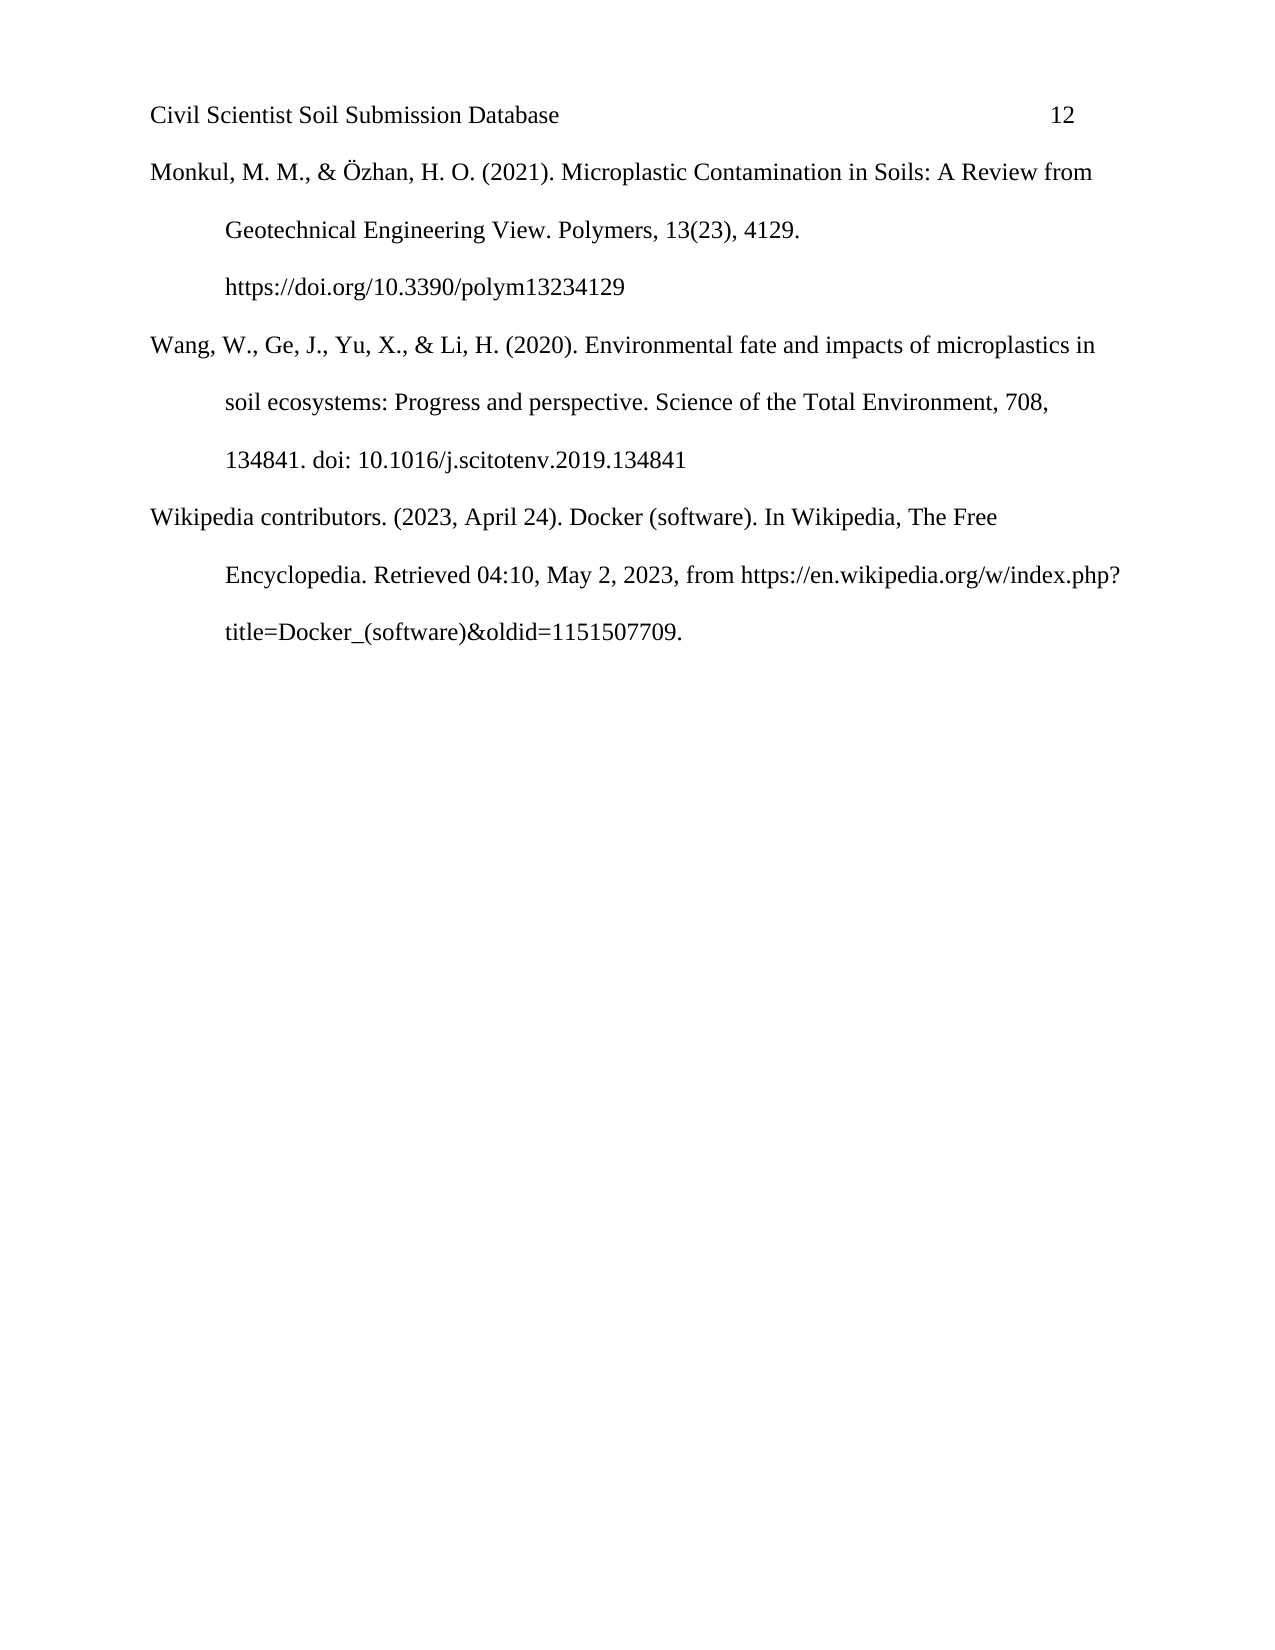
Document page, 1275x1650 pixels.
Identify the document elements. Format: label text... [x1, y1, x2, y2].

text Wikipedia contributors. (2023, April 24). Docker (software). In Wikipedia, The Free Encyclopedia. Retrieved 04:10, May 2, 2023, from https://en.wikipedia.org/w/index.php?title=Docker_(software)&oldid=1151507709. [150, 502, 1125, 646]
text Monkul, M. M., & Özhan, H. O. (2021). Microplastic Contamination in Soils: A Review from Geotechnical Engineering View. Polymers, 13(23), 4129. https://doi.org/10.3390/polym13234129 [150, 157, 1125, 301]
text Wang, W., Ge, J., Yu, X., & Li, H. (2020). Environmental fate and impacts of microplastics in soil ecosystems: Progress and perspective. Science of the Total Environment, 708, 134841. doi: 10.1016/j.scitotenv.2019.134841 [150, 330, 1125, 474]
